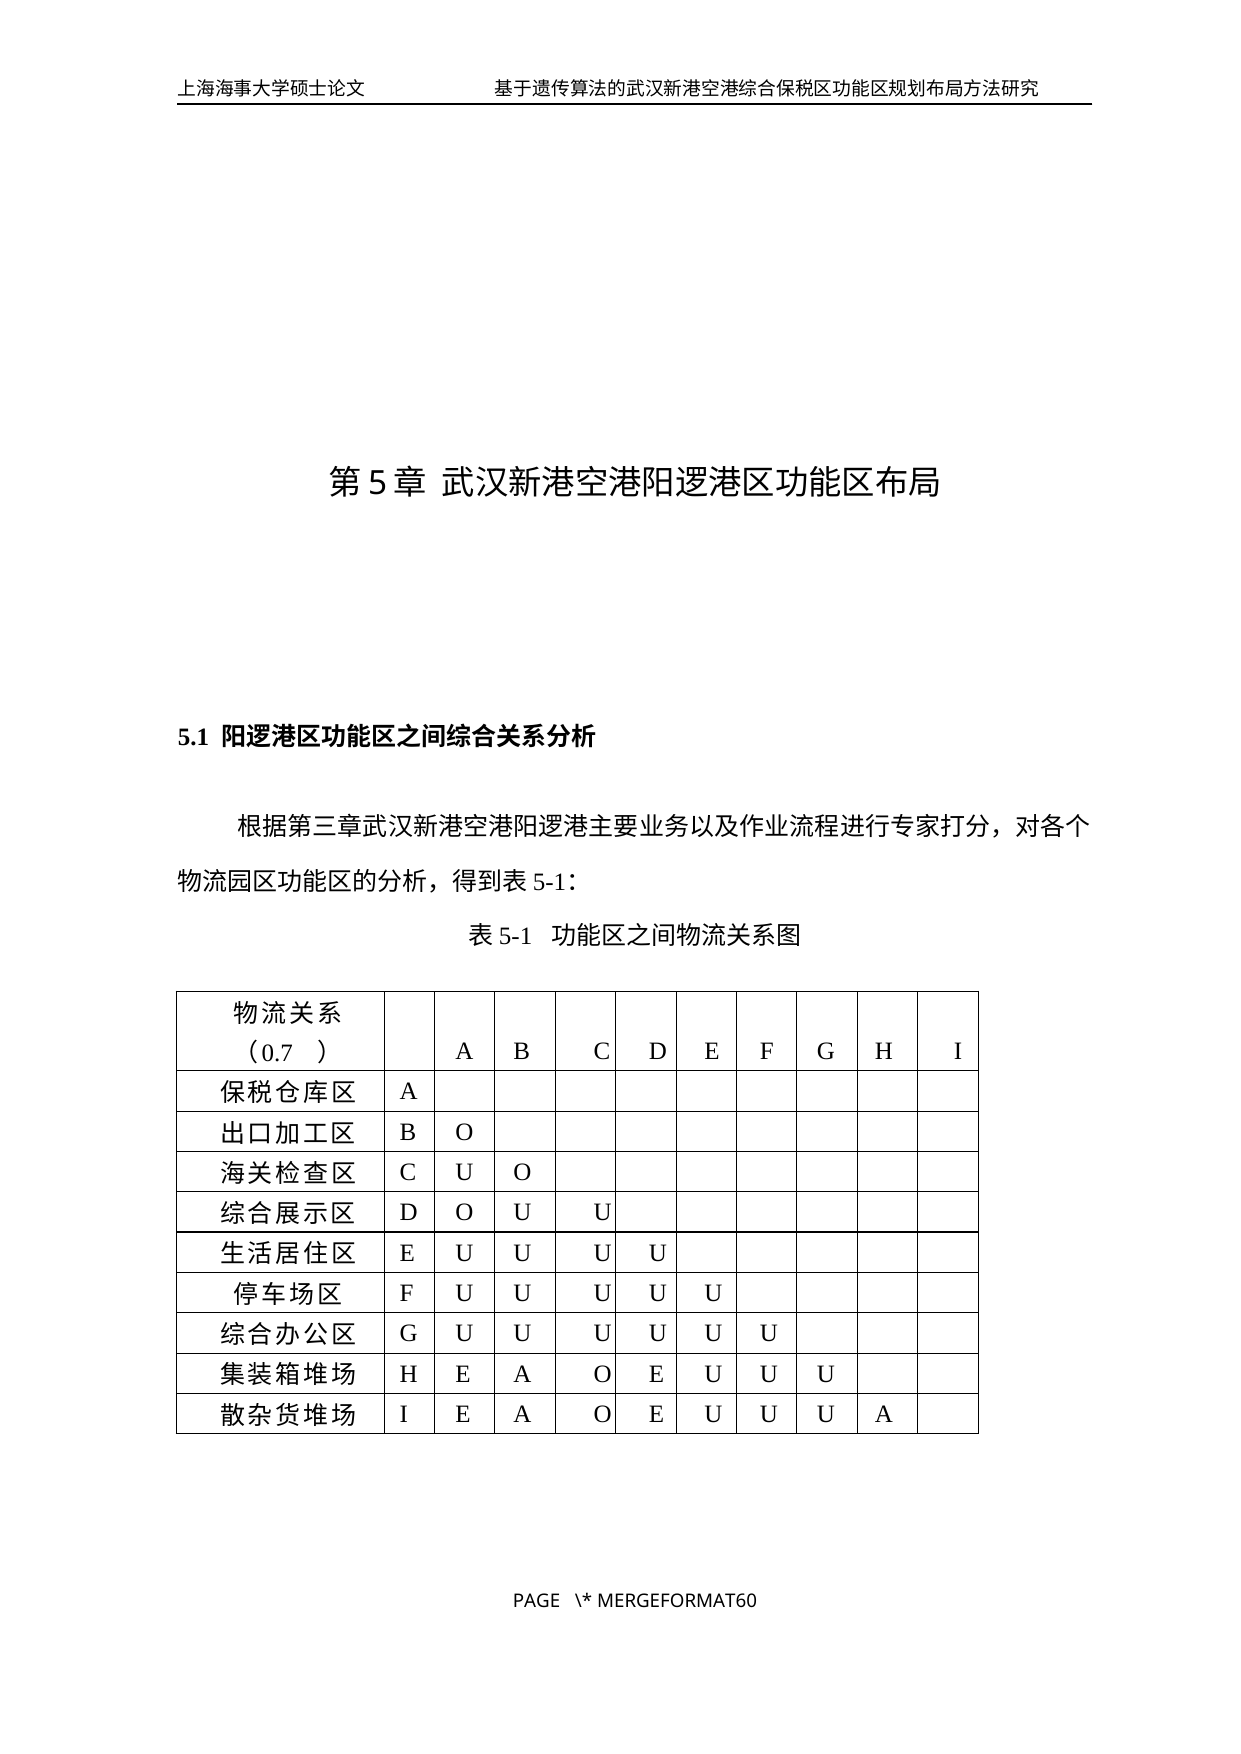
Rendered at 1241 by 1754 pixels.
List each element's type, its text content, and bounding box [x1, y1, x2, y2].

subtitle 5.1 阳逻港区功能区之间综合关系分析 [178, 717, 1092, 753]
table_cell U [435, 1152, 494, 1191]
table_cell [918, 1273, 978, 1312]
table_cell O [556, 1394, 615, 1433]
table_cell [858, 1071, 917, 1111]
table_cell U [677, 1313, 736, 1352]
table_header I [918, 992, 978, 1070]
table_cell U [495, 1313, 555, 1352]
table_cell U [556, 1233, 615, 1272]
table_cell U [797, 1354, 857, 1393]
table_cell [797, 1313, 857, 1352]
table_cell H [385, 1354, 434, 1393]
table_cell [918, 1112, 978, 1151]
table_cell [918, 1152, 978, 1191]
table_cell [737, 1071, 796, 1111]
table_cell [797, 1152, 857, 1191]
table_cell A [385, 1071, 434, 1111]
table_cell [495, 1112, 555, 1151]
table_cell [677, 1192, 736, 1231]
table_cell [858, 1112, 917, 1151]
table_cell [616, 1071, 676, 1111]
table_cell U [435, 1313, 494, 1352]
table_cell [797, 1192, 857, 1231]
table_cell U [495, 1273, 555, 1312]
table_cell [556, 1112, 615, 1151]
table_cell [858, 1273, 917, 1312]
table_cell C [385, 1152, 434, 1191]
table_cell U [616, 1273, 676, 1312]
table_cell D [385, 1192, 434, 1231]
table_cell [737, 1192, 796, 1231]
table_cell 散杂货堆场 [177, 1394, 384, 1433]
table_cell [616, 1192, 676, 1231]
table_cell [737, 1112, 796, 1151]
table_cell U [677, 1354, 736, 1393]
table_cell [858, 1192, 917, 1231]
table_cell [797, 1071, 857, 1111]
table_cell [918, 1313, 978, 1352]
table_cell [797, 1233, 857, 1272]
table_header [385, 992, 434, 1070]
table_cell [797, 1273, 857, 1312]
table_cell [556, 1152, 615, 1191]
table_cell O [435, 1192, 494, 1231]
table_cell U [737, 1394, 796, 1433]
table_cell [858, 1152, 917, 1191]
table_header G [797, 992, 857, 1070]
table_cell [495, 1071, 555, 1111]
table_cell 综合展示区 [177, 1192, 384, 1231]
table_cell [918, 1233, 978, 1272]
table_header F [737, 992, 796, 1070]
table_cell [797, 1112, 857, 1151]
table_cell A [495, 1394, 555, 1433]
table_header A [435, 992, 494, 1070]
table_cell E [616, 1354, 676, 1393]
table_cell B [385, 1112, 434, 1151]
table_header E [677, 992, 736, 1070]
table_cell U [435, 1273, 494, 1312]
table_cell 保税仓库区 [177, 1071, 384, 1111]
table_header D [616, 992, 676, 1070]
table_cell O [495, 1152, 555, 1191]
table_cell 出口加工区 [177, 1112, 384, 1151]
table_cell [616, 1152, 676, 1191]
table_cell U [435, 1233, 494, 1272]
table_cell U [677, 1394, 736, 1433]
table_cell [435, 1071, 494, 1111]
table_cell I [385, 1394, 434, 1433]
table_cell 综合办公区 [177, 1313, 384, 1352]
table_header B [495, 992, 555, 1070]
table_cell E [616, 1394, 676, 1433]
table_cell 停车场区 [177, 1273, 384, 1312]
table_cell E [385, 1233, 434, 1272]
table_cell A [858, 1394, 917, 1433]
table_cell E [435, 1354, 494, 1393]
table_cell [918, 1071, 978, 1111]
table_cell U [616, 1313, 676, 1352]
table_cell U [556, 1313, 615, 1352]
table_cell U [737, 1354, 796, 1393]
table_cell G [385, 1313, 434, 1352]
table_cell O [435, 1112, 494, 1151]
table_cell U [556, 1273, 615, 1312]
table_cell U [797, 1394, 857, 1433]
table_cell U [677, 1273, 736, 1312]
text 根据第三章武汉新港空港阳逻港主要业务以及作业流程进行专家打分，对各个物流园区功能区的分析，得到表5-1： [178, 807, 1092, 897]
table_cell F [385, 1273, 434, 1312]
table_cell U [737, 1313, 796, 1352]
table_cell E [435, 1394, 494, 1433]
table_cell U [495, 1192, 555, 1231]
table_cell [677, 1112, 736, 1151]
table_cell U [616, 1233, 676, 1272]
table_cell [737, 1152, 796, 1191]
table_cell [616, 1112, 676, 1151]
text 表5-1 功能区之间物流关系图 [178, 915, 1092, 952]
table_cell [858, 1233, 917, 1272]
table_cell [918, 1192, 978, 1231]
subtitle 第5章 武汉新港空港阳逻港区功能区布局 [178, 455, 1092, 504]
table_cell [918, 1354, 978, 1393]
table_header C [556, 992, 615, 1070]
table_cell [737, 1273, 796, 1312]
table_cell 生活居住区 [177, 1233, 384, 1272]
table_cell [918, 1394, 978, 1433]
table_cell U [495, 1233, 555, 1272]
table_cell U [556, 1192, 615, 1231]
table_cell 集装箱堆场 [177, 1354, 384, 1393]
table_cell [677, 1152, 736, 1191]
table_cell A [495, 1354, 555, 1393]
table_cell O [556, 1354, 615, 1393]
table_cell 海关检查区 [177, 1152, 384, 1191]
table_cell [858, 1313, 917, 1352]
table_cell [858, 1354, 917, 1393]
table_cell [737, 1233, 796, 1272]
table_cell [556, 1071, 615, 1111]
table_cell [677, 1233, 736, 1272]
table_cell [677, 1071, 736, 1111]
table_header H [858, 992, 917, 1070]
table_header 物流关系（0.7） [177, 992, 384, 1070]
